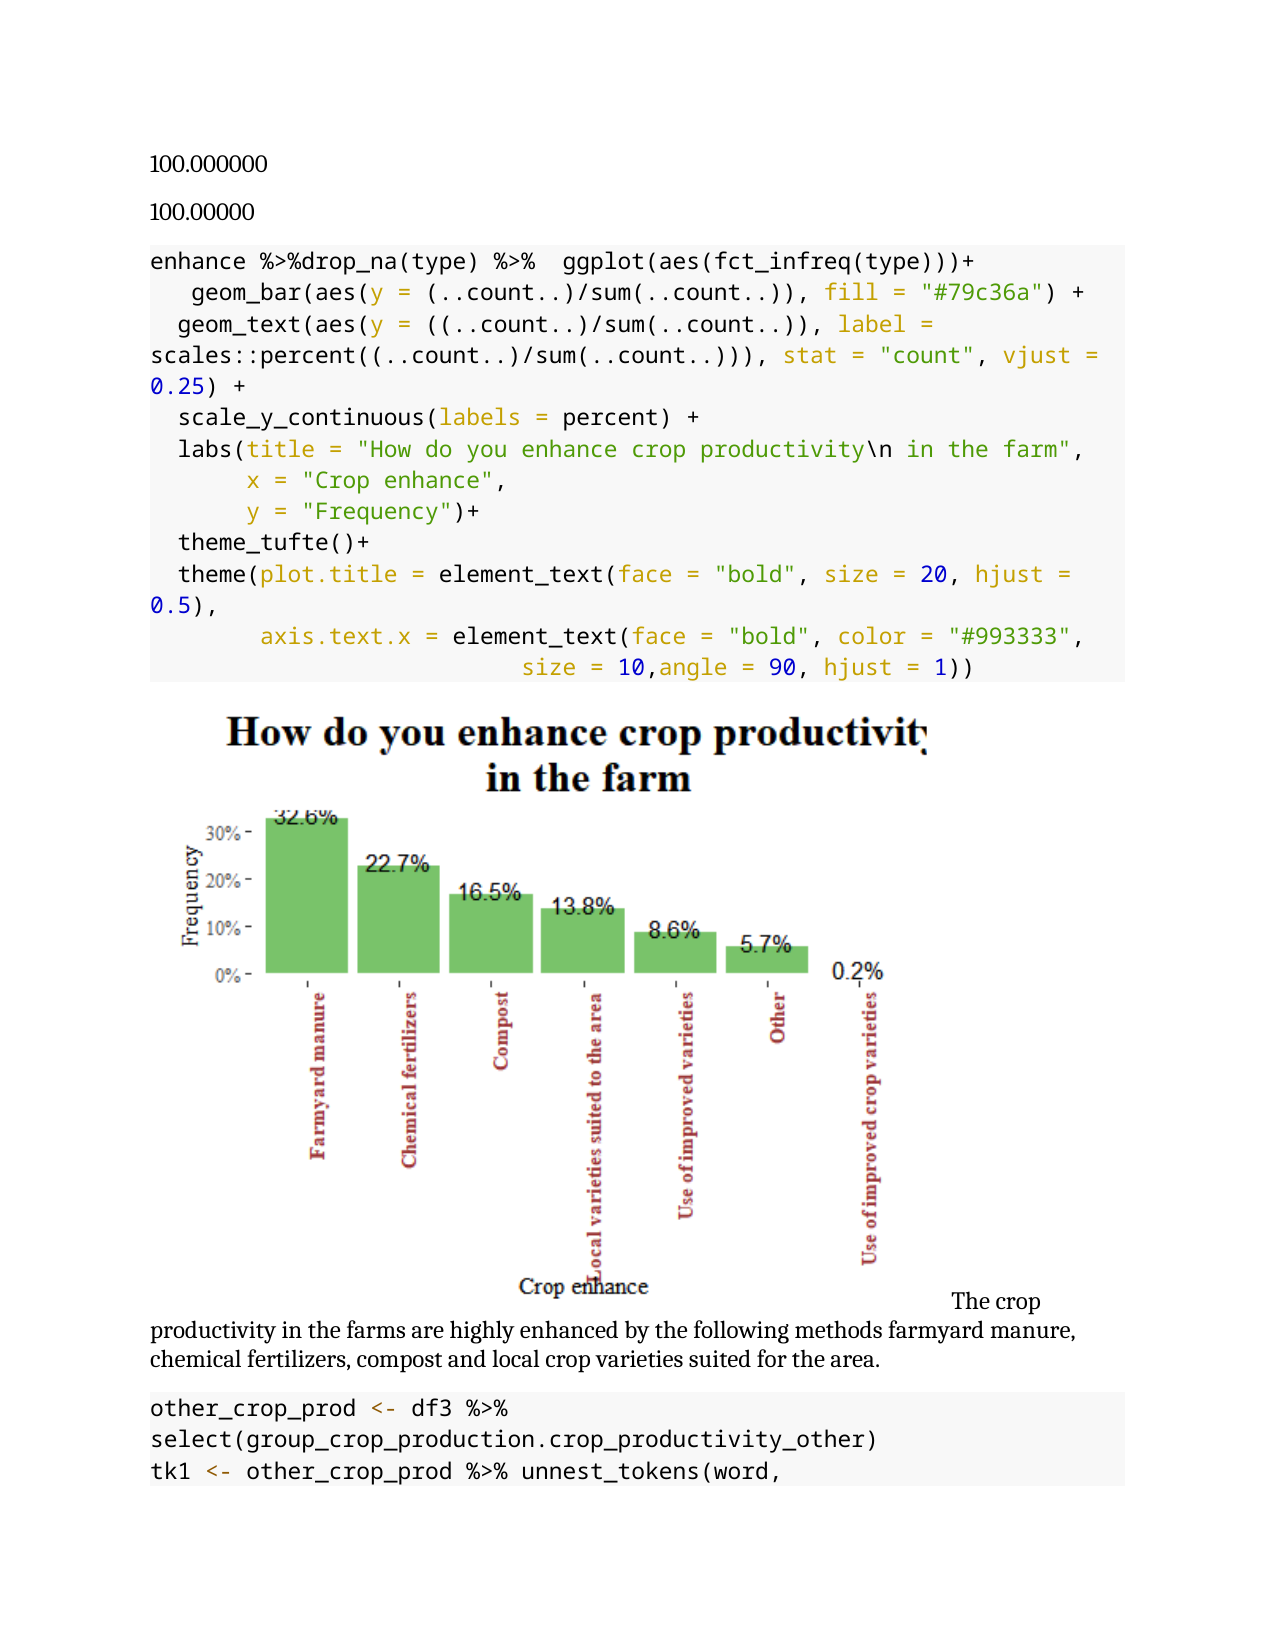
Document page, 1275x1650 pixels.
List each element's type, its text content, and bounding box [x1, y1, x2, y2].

text 100.000000 [150, 150, 1125, 179]
text 100.00000 [150, 197, 1125, 226]
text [150, 1392, 1125, 1486]
text enhance %>%drop_na(type) %>% ggplot(aes(fct_infreq(type)))+ geom_bar(aes(y = (..count..)/sum(..count..)), fill = "#79c36a") + geom_text(aes(y = ((..count..)/sum(..count..)), label = scales::percent((..count..)/sum(..count..))), stat = "count", vjust = 0.25) + scale_y_continuous(labels = percent) + labs(title = "How do you enhance crop productivity\n in the farm", x = "Crop enhance", y = "Frequency")+ theme_tufte()+ theme(plot.title = element_text(face = "bold", size = 20, hjust = 0.5), axis.text.x = element_text(face = "bold", color = "#993333", size = 10,angle = 90, hjust = 1)) [150, 245, 1125, 682]
picture [168, 703, 927, 1310]
